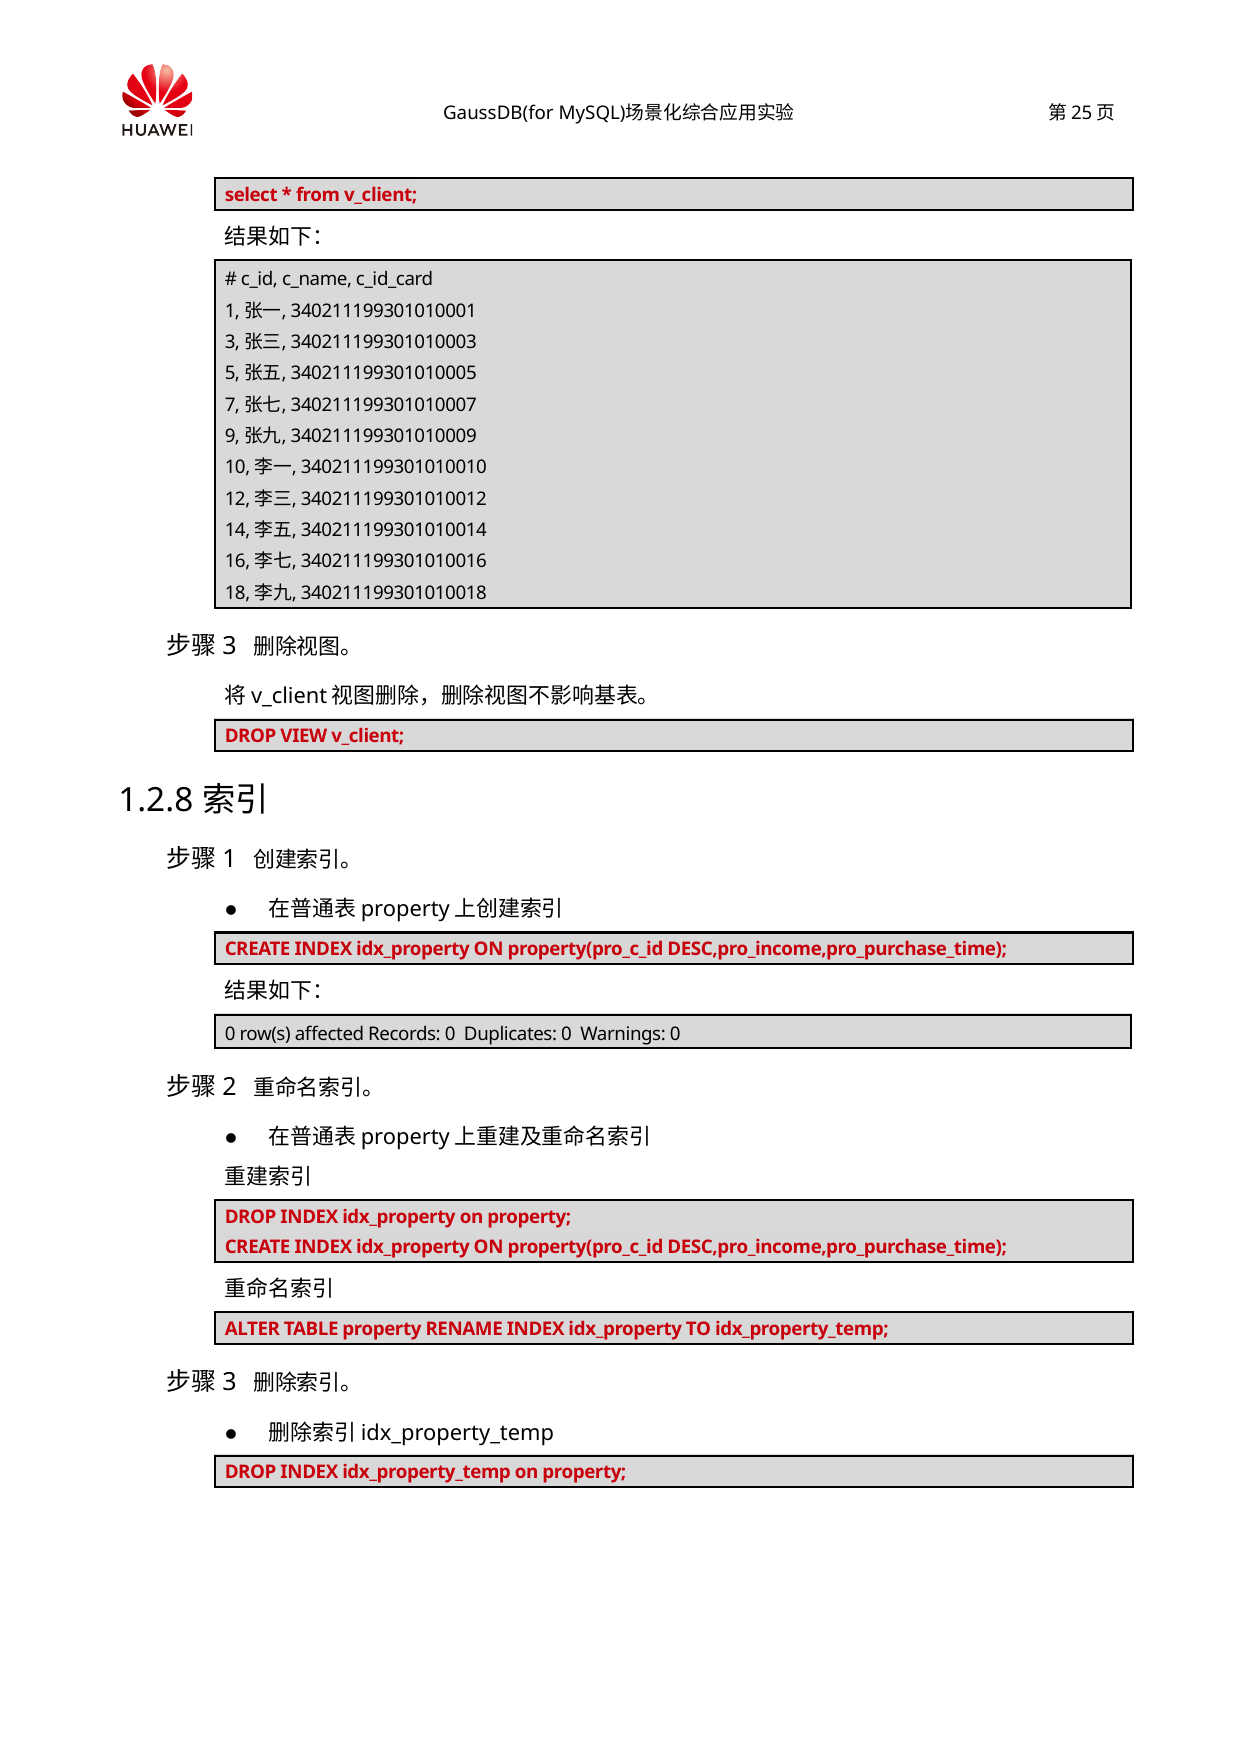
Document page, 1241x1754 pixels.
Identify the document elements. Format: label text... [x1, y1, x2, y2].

text 5, 张五, 340211199301010005 [216, 352, 1130, 383]
text DROP VIEW v_client; [216, 721, 1132, 750]
text 删除视图。 [236, 626, 1122, 662]
text 结果如下： [224, 219, 1122, 251]
text 重建索引 [224, 1159, 1122, 1191]
text 将v_client视图删除，删除视图不影响基表。 [224, 678, 1122, 710]
text DROP INDEX idx_property_temp on property; [216, 1457, 1132, 1486]
picture [122, 64, 193, 136]
text 16, 李七, 340211199301010016 [216, 540, 1130, 571]
text # c_id, c_name, c_id_card [216, 261, 1130, 289]
text 0 row(s) affected Records: 0 Duplicates: 0 Warnings: 0 [216, 1016, 1130, 1047]
list 删除索引idx_property_temp [224, 1414, 1122, 1446]
text 18, 李九, 340211199301010018 [216, 571, 1130, 607]
text DROP INDEX idx_property on property; [216, 1201, 1132, 1229]
subtitle 索引 [118, 773, 1122, 822]
text CREATE INDEX idx_property ON property(pro_c_id DESC,pro_income,pro_purchase_time); [216, 934, 1132, 963]
text 重命名索引 [224, 1271, 1122, 1303]
text 10, 李一, 340211199301010010 [216, 446, 1130, 477]
text ALTER TABLE property RENAME INDEX idx_property TO idx_property_temp; [216, 1313, 1132, 1343]
text 删除索引。 [236, 1362, 1122, 1398]
text 创建索引。 [236, 838, 1122, 874]
text 1, 张一, 340211199301010001 [216, 289, 1130, 320]
text 7, 张七, 340211199301010007 [216, 383, 1130, 414]
text 结果如下： [224, 973, 1122, 1005]
text 14, 李五, 340211199301010014 [216, 508, 1130, 540]
text select * from v_client; [216, 179, 1132, 209]
list 在普通表property上创建索引 [224, 891, 1122, 923]
text CREATE INDEX idx_property ON property(pro_c_id DESC,pro_income,pro_purchase_time); [216, 1229, 1132, 1261]
text 12, 李三, 340211199301010012 [216, 477, 1130, 508]
list 在普通表property上重建及重命名索引 [224, 1119, 1122, 1151]
text 3, 张三, 340211199301010003 [216, 320, 1130, 352]
text 重命名索引。 [236, 1066, 1122, 1102]
text 9, 张九, 340211199301010009 [216, 414, 1130, 446]
